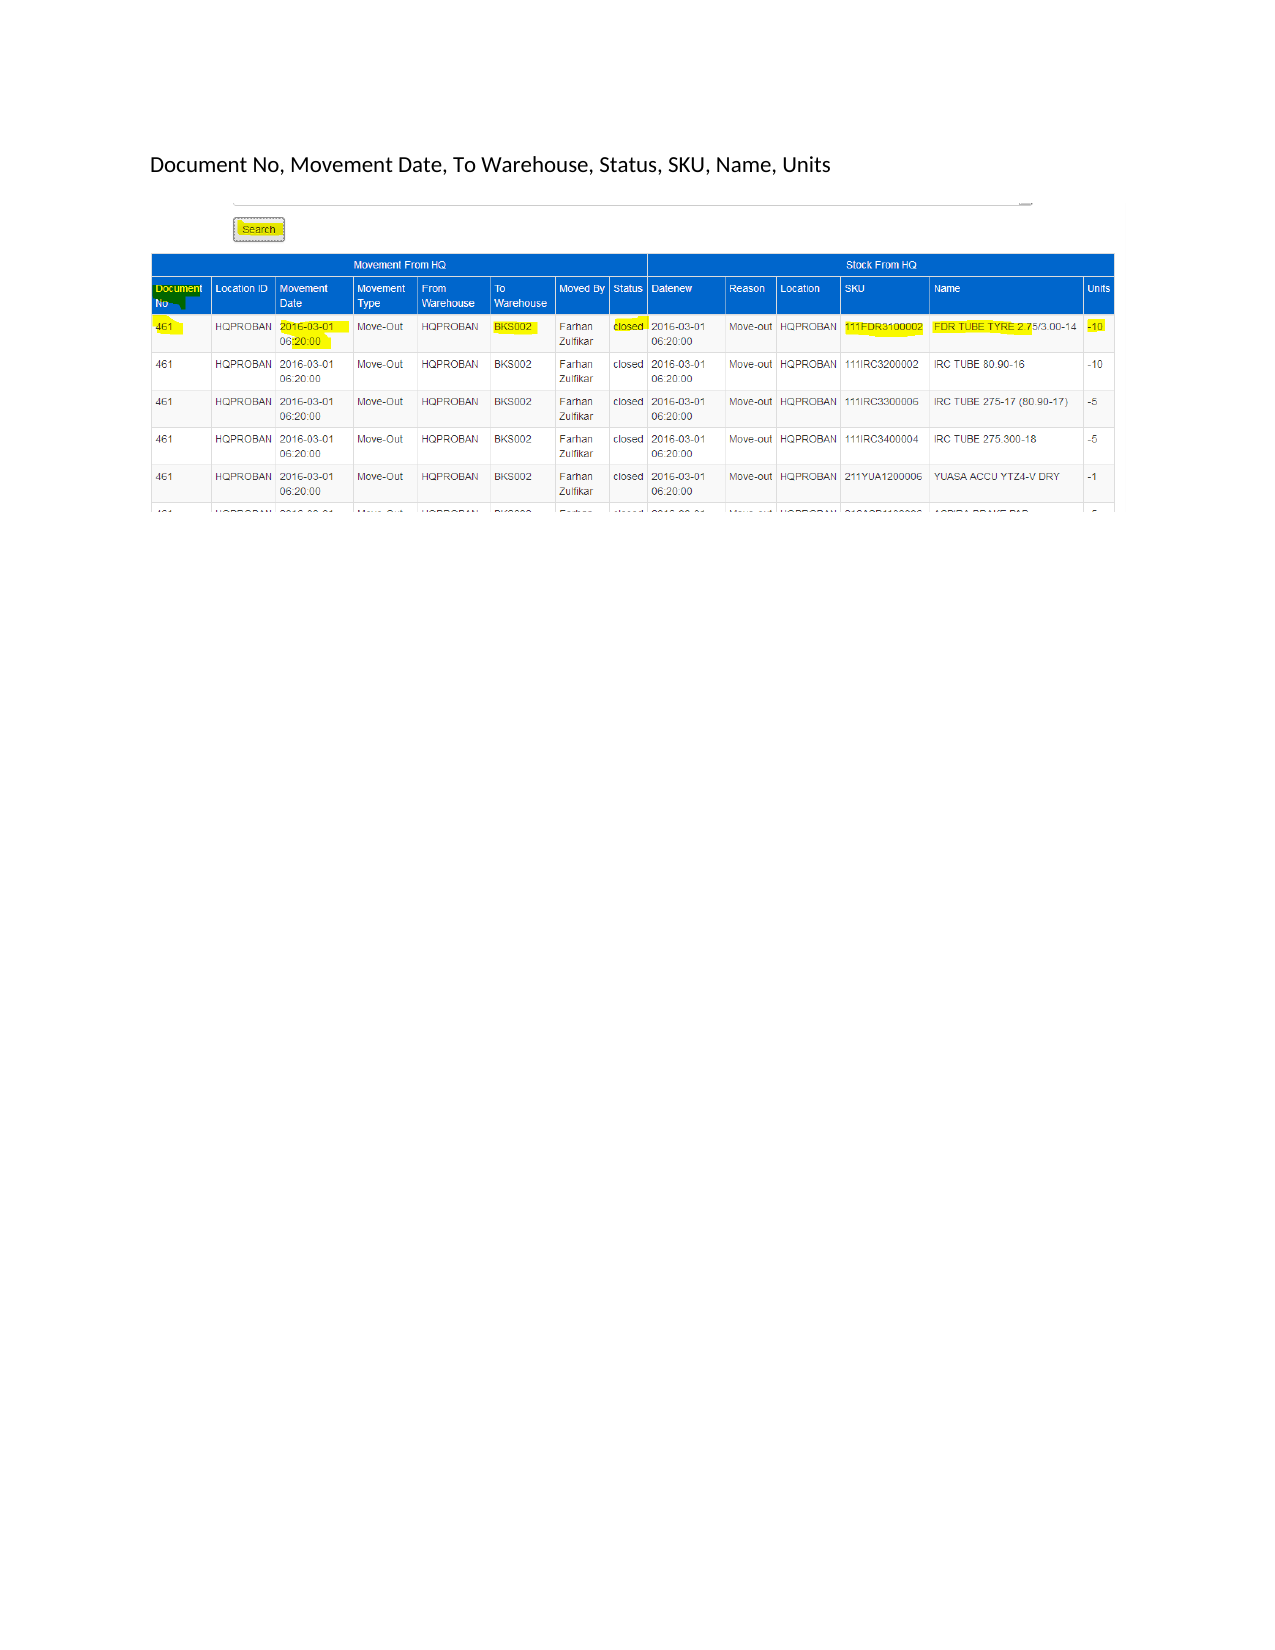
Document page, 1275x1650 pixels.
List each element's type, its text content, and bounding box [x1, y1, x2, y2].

picture [150, 203, 1125, 512]
text Document No, Movement Date, To Warehouse, Status, SKU, Name, Units [150, 150, 1125, 178]
